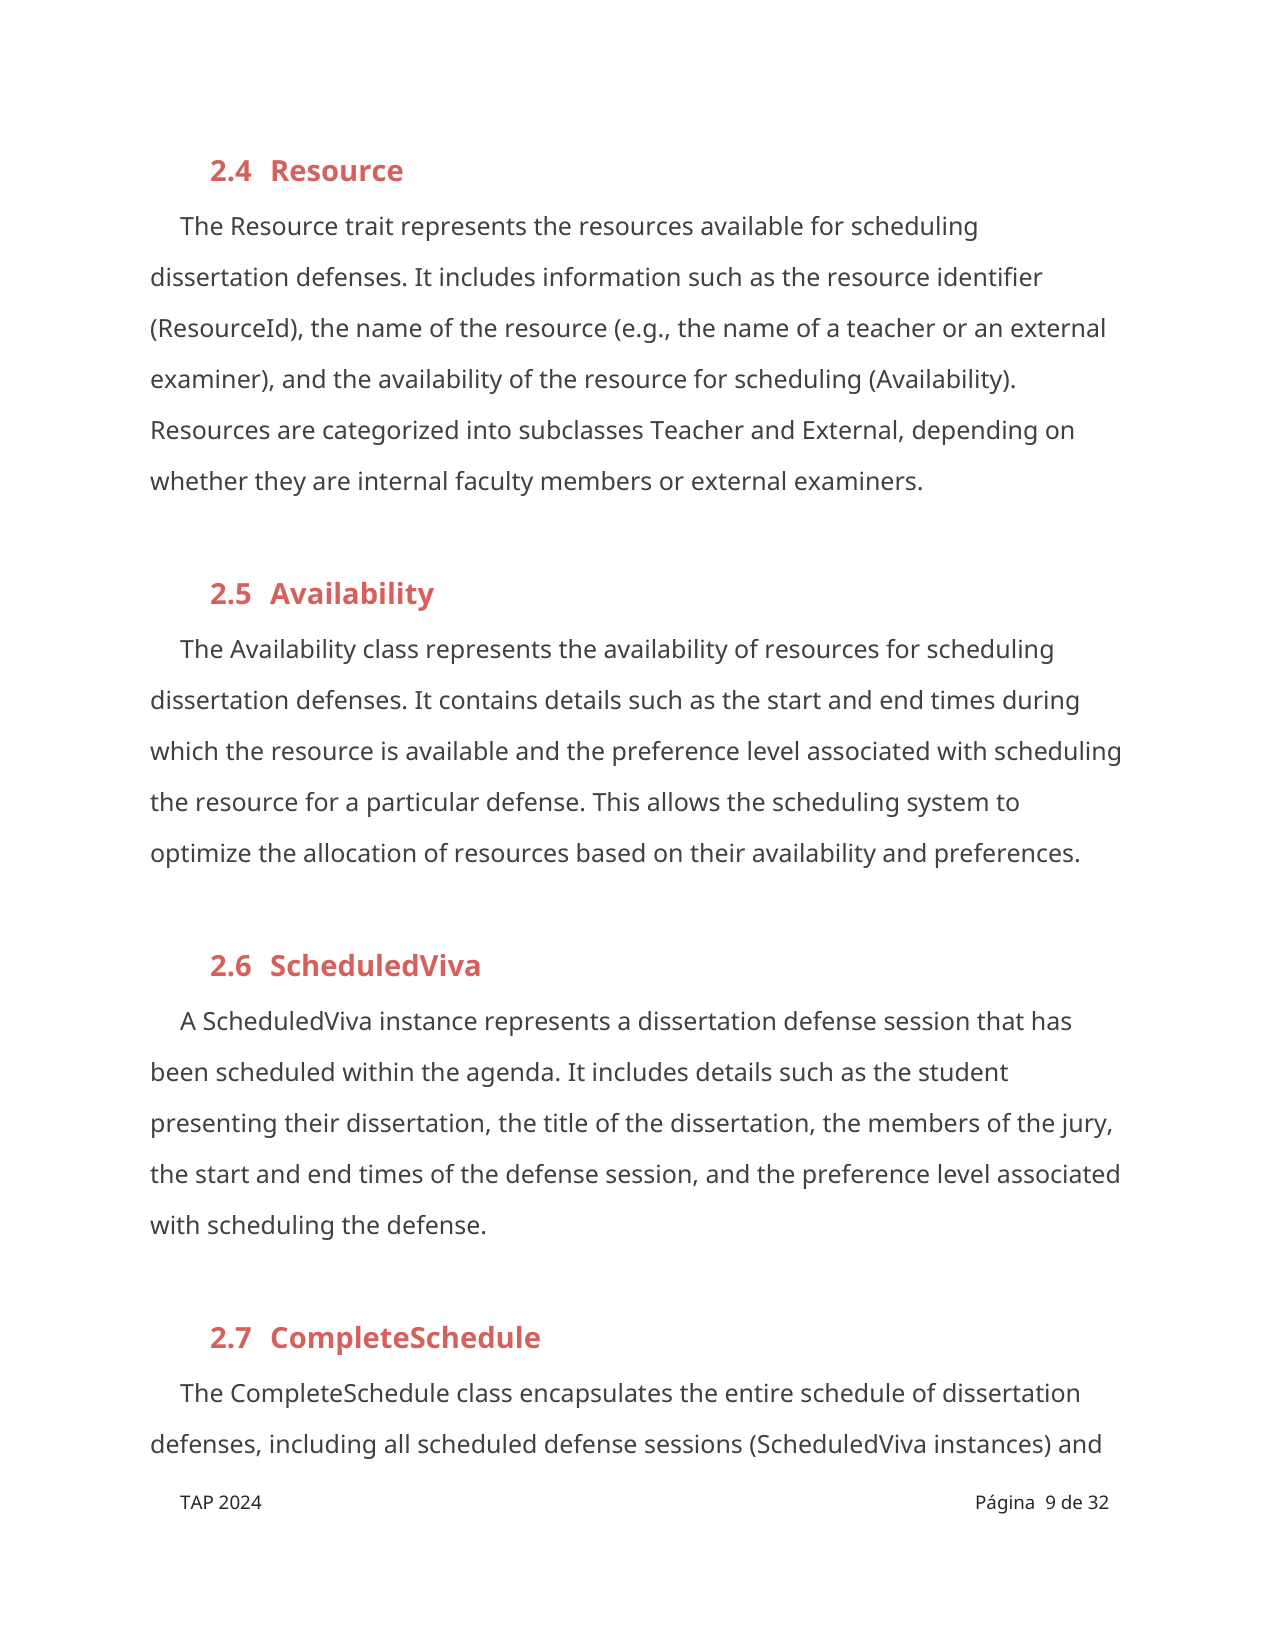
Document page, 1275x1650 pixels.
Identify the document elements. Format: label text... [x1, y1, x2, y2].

subtitle CompleteSchedule [210, 1317, 1125, 1357]
subtitle Resource [210, 150, 1125, 190]
subtitle Availability [210, 573, 1125, 613]
subtitle ScheduledViva [210, 945, 1125, 985]
text The Availability class represents the availability of resources for scheduling dissertation defenses. It contains details such as the start and end times during which the resource is available and the preference level associated with scheduling the resource for a particular defense. This allows the scheduling system to optimize the allocation of resources based on their availability and preferences. [150, 631, 1125, 870]
text A ScheduledViva instance represents a dissertation defense session that has been scheduled within the agenda. It includes details such as the student presenting their dissertation, the title of the dissertation, the members of the jury, the start and end times of the defense session, and the preference level associated with scheduling the defense. [150, 1003, 1125, 1242]
text The Resource trait represents the resources available for scheduling dissertation defenses. It includes information such as the resource identifier (ResourceId), the name of the resource (e.g., the name of a teacher or an external examiner), and the availability of the resource for scheduling (Availability). Resources are categorized into subclasses Teacher and External, depending on whether they are internal faculty members or external examiners. [150, 208, 1125, 498]
